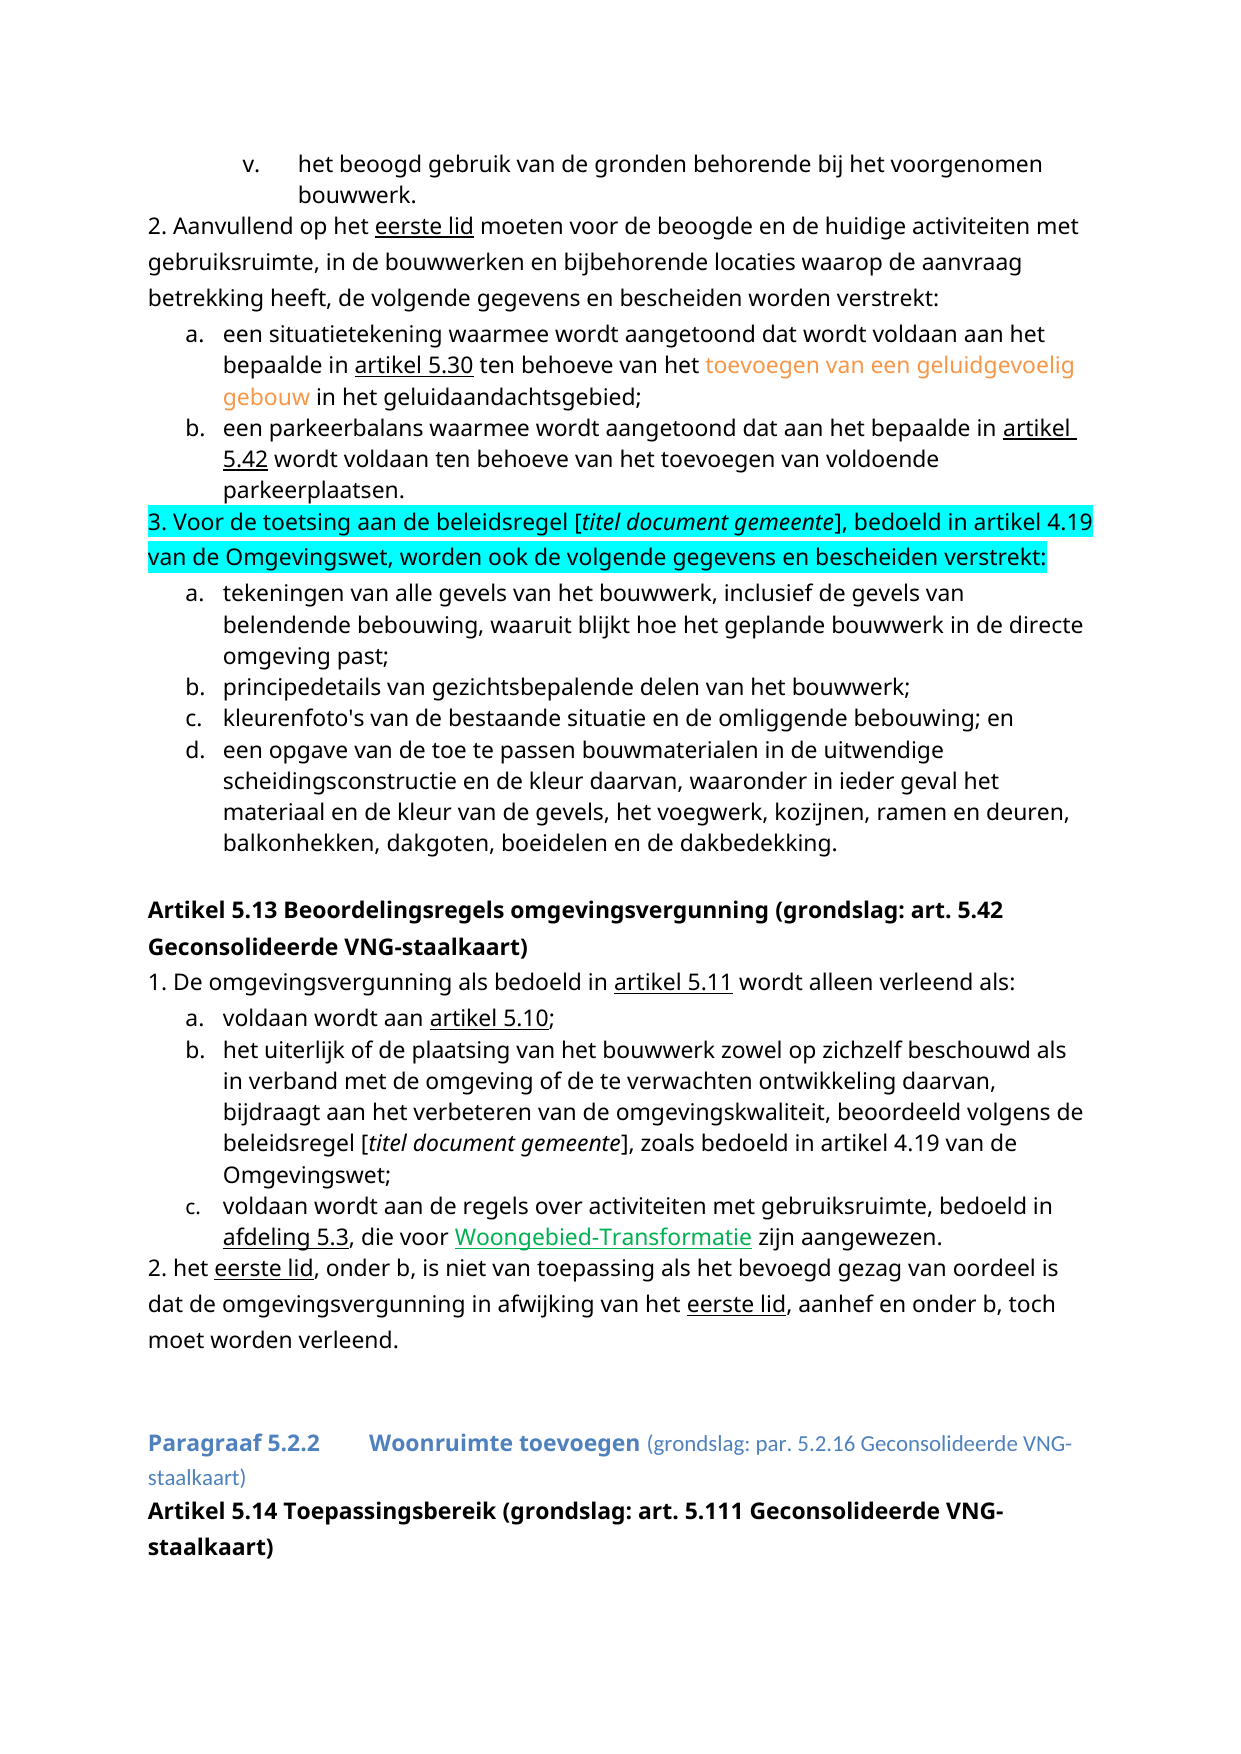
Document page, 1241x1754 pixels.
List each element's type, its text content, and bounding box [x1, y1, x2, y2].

list voldaan wordt aan de regels over activiteiten met gebruiksruimte, bedoeld in afdeling 5.3, die voor Woongebied-Transformatie zijn aangewezen. [185, 1190, 1093, 1252]
text 3. Voor de toetsing aan de beleidsregel [titel document gemeente], bedoeld in artikel 4.19 van de Omgevingswet, worden ook de volgende gegevens en bescheiden verstrekt: [148, 537, 1093, 573]
list voldaan wordt aan artikel 5.10; [185, 1002, 1093, 1033]
text Artikel 5.14 Toepassingsbereik (grondslag: art. 5.111 Geconsolideerde VNG-staalkaart) [148, 1495, 1093, 1562]
list een opgave van de toe te passen bouwmaterialen in de uitwendige scheidingsconstructie en de kleur daarvan, waaronder in ieder geval het materiaal en de kleur van de gevels, het voegwerk, kozijnen, ramen en deuren, balkonhekken, dakgoten, boeidelen en de dakbedekking. [185, 733, 1093, 858]
list kleurenfoto's van de bestaande situatie en de omliggende bebouwing; en [185, 702, 1093, 733]
text 2. het eerste lid, onder b, is niet van toepassing als het bevoegd gezag van oordeel is dat de omgevingsvergunning in afwijking van het eerste lid, aanhef en onder b, toch moet worden verleend. [148, 1252, 1093, 1355]
text Paragraaf 5.2.2 Woonruimte toevoegen (grondslag: par. 5.2.16 Geconsolideerde VNG-staalkaart) [148, 1427, 1093, 1491]
text 2. Aanvullend op het eerste lid moeten voor de beoogde en de huidige activiteiten met gebruiksruimte, in de bouwwerken en bijbehorende locaties waarop de aanvraag betrekking heeft, de volgende gegevens en bescheiden worden verstrekt: [148, 210, 1093, 313]
text 1. De omgevingsvergunning als bedoeld in artikel 5.11 wordt alleen verleend als: [148, 966, 1093, 998]
text Artikel 5.13 Beoordelingsregels omgevingsvergunning (grondslag: art. 5.42 Geconsolideerde VNG-staalkaart) [148, 894, 1093, 962]
list een parkeerbalans waarmee wordt aangetoond dat aan het bepaalde in artikel 5.42 wordt voldaan ten behoeve van het toevoegen van voldoende parkeerplaatsen. [185, 412, 1093, 505]
list het beoogd gebruik van de gronden behorende bij het voorgenomen bouwwerk. [260, 148, 1093, 210]
list het uiterlijk of de plaatsing van het bouwwerk zowel op zichzelf beschouwd als in verband met de omgeving of de te verwachten ontwikkeling daarvan, bijdraagt aan het verbeteren van de omgevingskwaliteit, beoordeeld volgens de beleidsregel [titel document gemeente], zoals bedoeld in artikel 4.19 van de Omgevingswet; [185, 1033, 1093, 1190]
list principedetails van gezichtsbepalende delen van het bouwwerk; [185, 671, 1093, 702]
list tekeningen van alle gevels van het bouwwerk, inclusief de gevels van belendende bebouwing, waaruit blijkt hoe het geplande bouwwerk in de directe omgeving past; [185, 577, 1093, 671]
list een situatietekening waarmee wordt aangetoond dat wordt voldaan aan het bepaalde in artikel 5.30 ten behoeve van het toevoegen van een geluidgevoelig gebouw in het geluidaandachtsgebied; [185, 318, 1093, 412]
